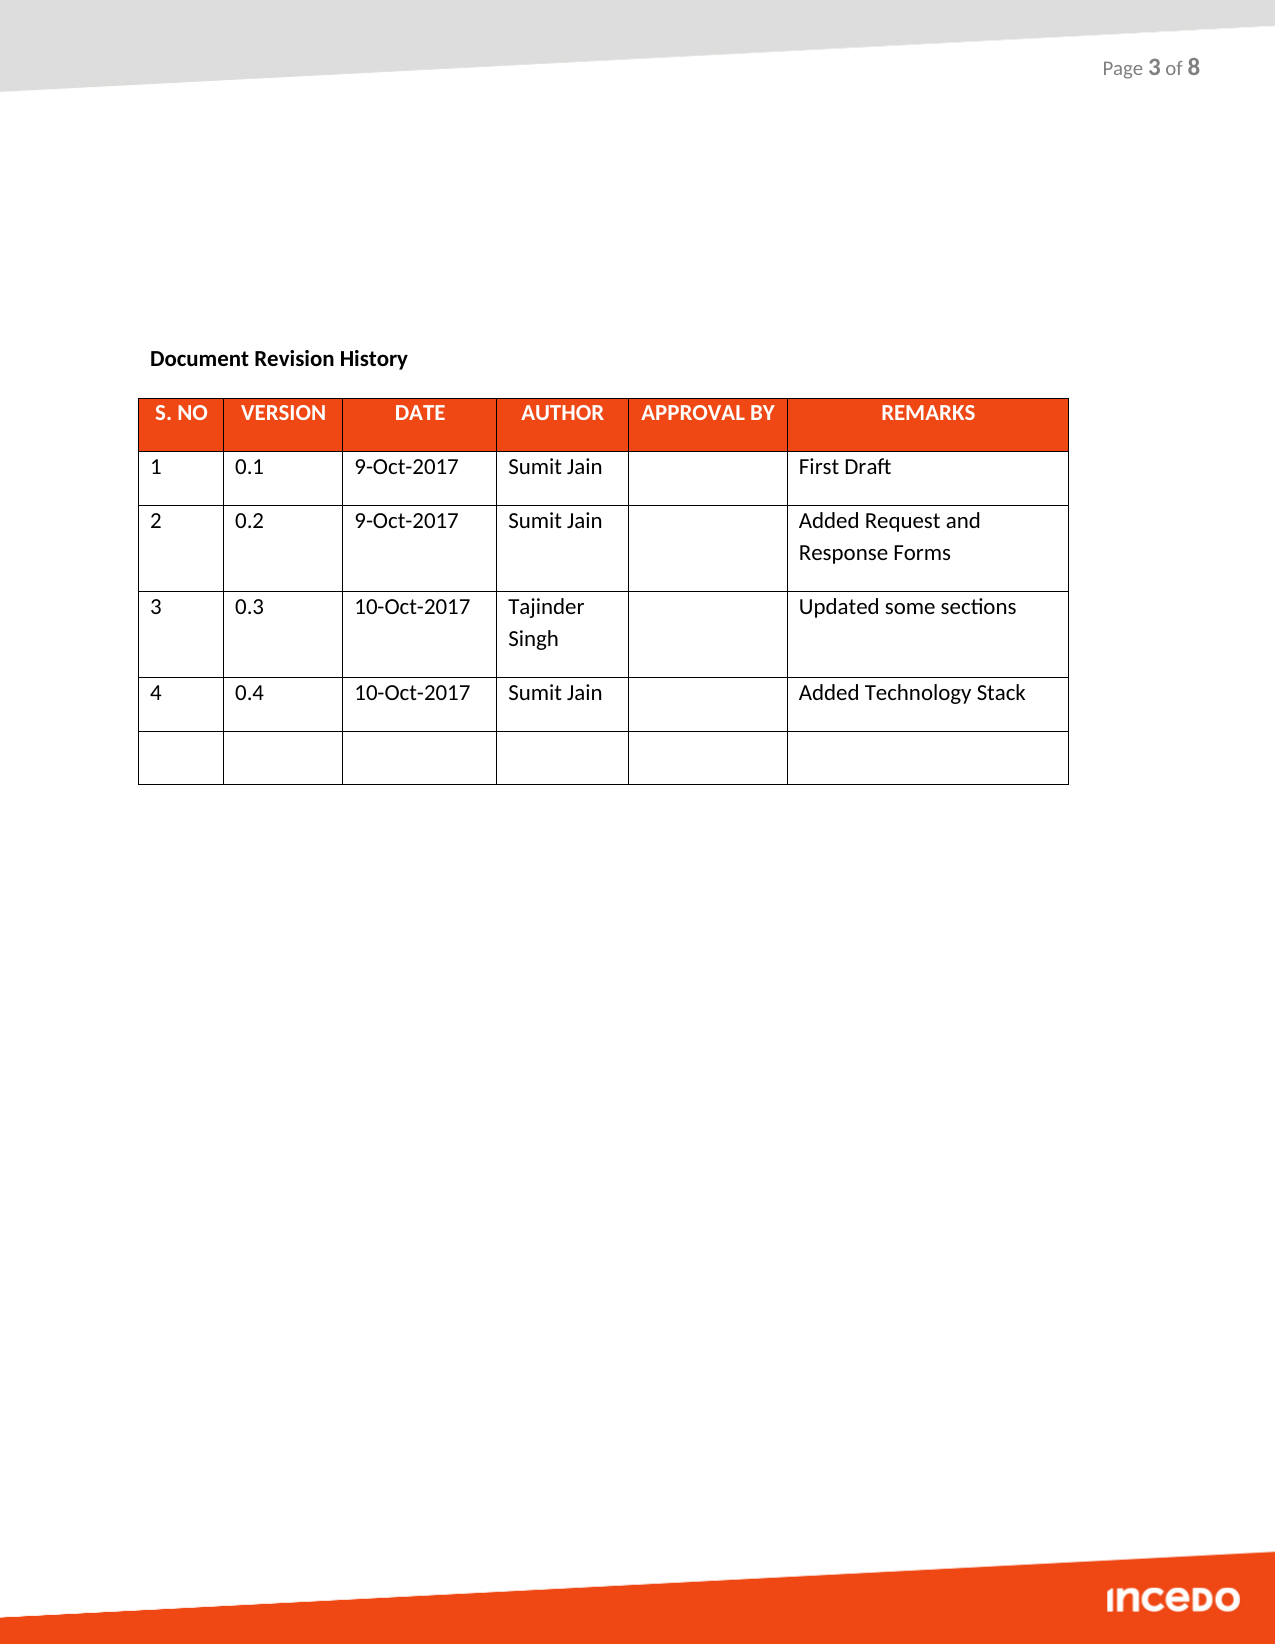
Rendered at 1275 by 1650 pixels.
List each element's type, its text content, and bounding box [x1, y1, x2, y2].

table_cell 10-Oct-2017 [343, 678, 496, 731]
table_cell 1 [139, 452, 223, 505]
text Document Revision History [150, 344, 1125, 372]
table_cell [788, 732, 1068, 784]
table_cell [629, 592, 787, 677]
table_header APPROVAL BY [629, 399, 787, 451]
table_cell 2 [139, 506, 223, 591]
table_cell 0.4 [224, 678, 342, 731]
table_cell Added Request and Response Forms [788, 506, 1068, 591]
table_cell 3 [139, 592, 223, 677]
table_cell 9-Oct-2017 [343, 452, 496, 505]
table_cell Tajinder Singh [497, 592, 628, 677]
table_cell [497, 732, 628, 784]
table_header DATE [343, 399, 496, 451]
table_cell 0.1 [224, 452, 342, 505]
table_header REMARKS [788, 399, 1068, 451]
table_cell [139, 732, 223, 784]
table_cell 0.2 [224, 506, 342, 591]
table_cell 4 [139, 678, 223, 731]
table_cell [629, 732, 787, 784]
table_cell [224, 732, 342, 784]
table_header VERSION [224, 399, 342, 451]
table_cell [629, 452, 787, 505]
table_cell [629, 678, 787, 731]
table_cell [343, 732, 496, 784]
table_cell Updated some sections [788, 592, 1068, 677]
table_cell [629, 506, 787, 591]
table_header AUTHOR [497, 399, 628, 451]
picture [0, 0, 1275, 329]
table_cell 0.3 [224, 592, 342, 677]
picture [0, 1422, 1275, 1644]
table_header S. NO [139, 399, 223, 451]
table_cell Sumit Jain [497, 678, 628, 731]
table_cell 10-Oct-2017 [343, 592, 496, 677]
table_cell Sumit Jain [497, 506, 628, 591]
table_cell 9-Oct-2017 [343, 506, 496, 591]
table_cell First Draft [788, 452, 1068, 505]
table_cell Sumit Jain [497, 452, 628, 505]
table_cell Added Technology Stack [788, 678, 1068, 731]
